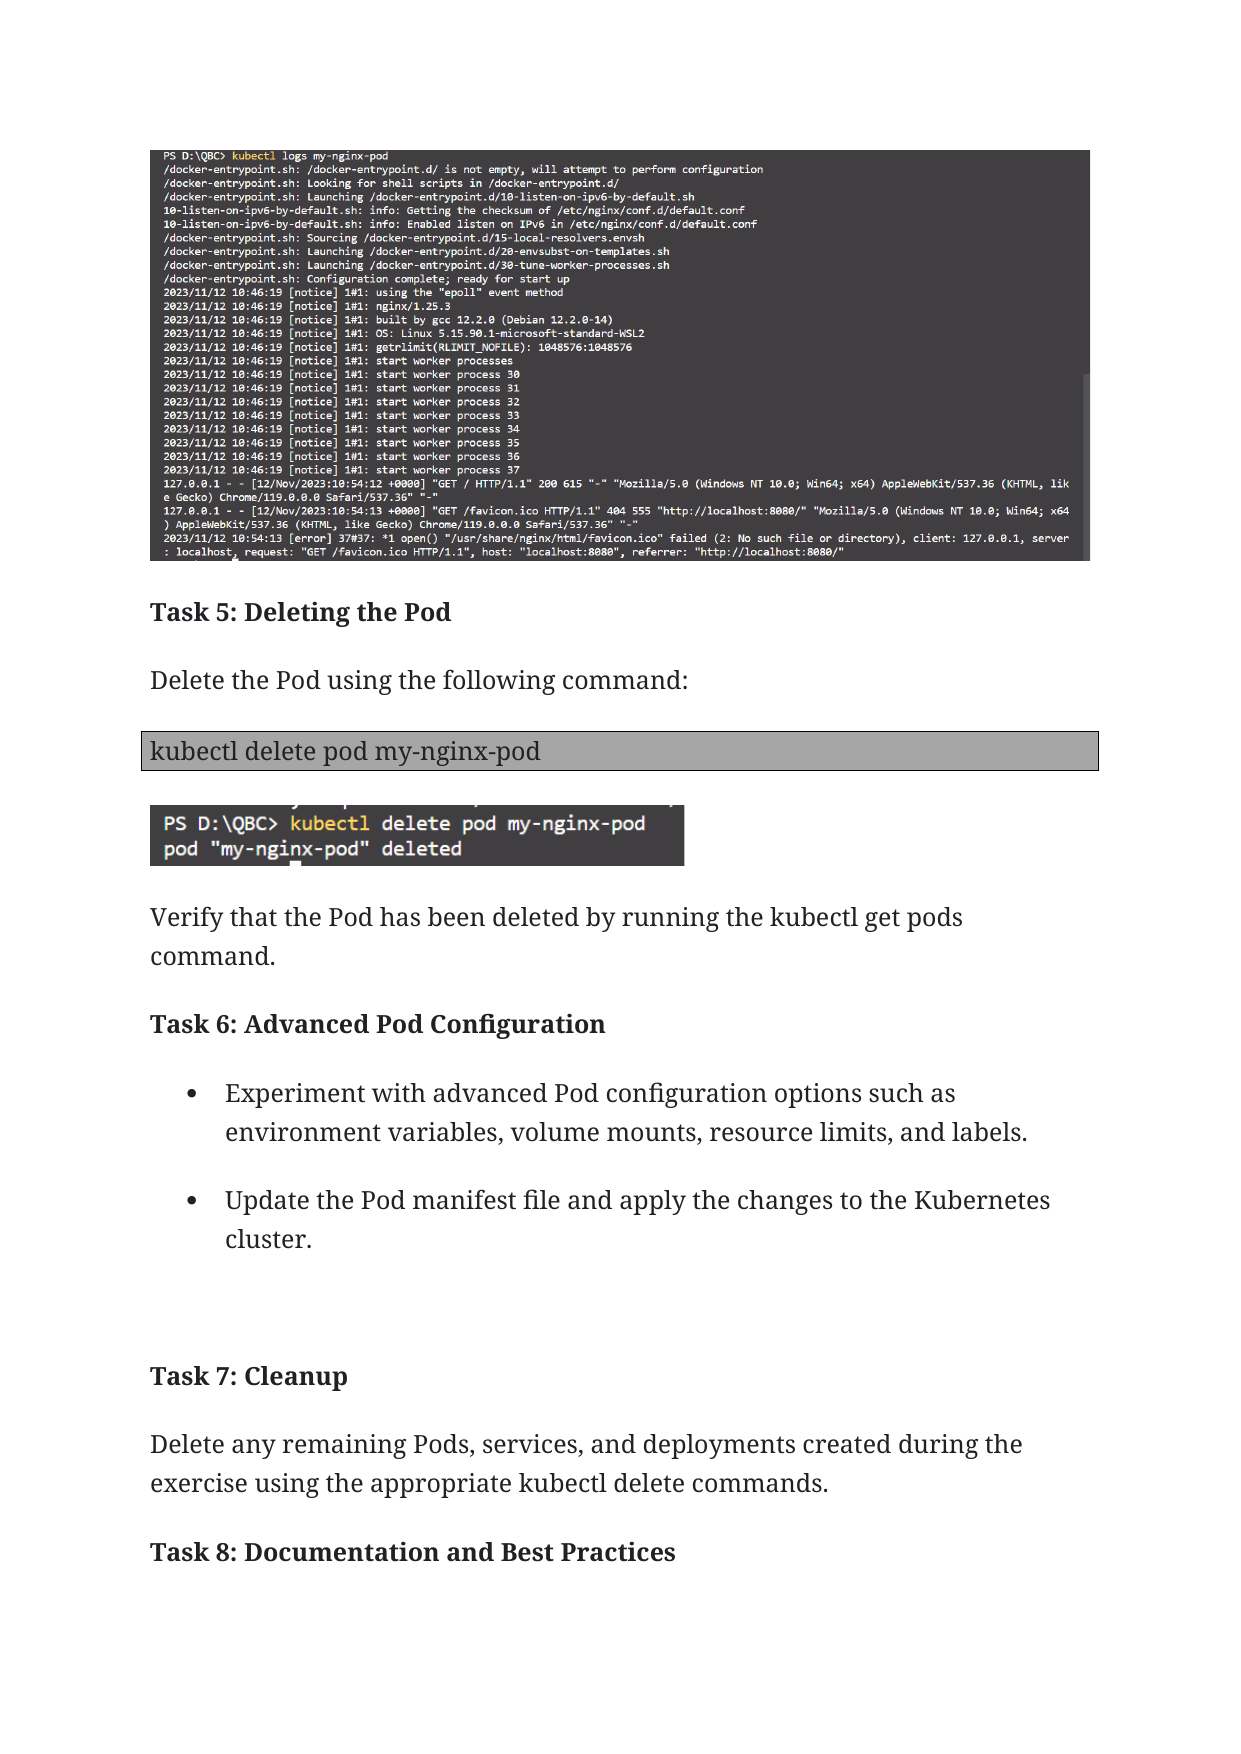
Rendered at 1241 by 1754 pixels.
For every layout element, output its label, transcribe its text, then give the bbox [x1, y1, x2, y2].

picture [150, 150, 1091, 561]
text Task 5: Deleting the Pod [150, 594, 1090, 628]
list Experiment with advanced Pod configuration options such as environment variables, volume mounts, resource limits, and labels. [187, 1075, 1090, 1148]
picture [150, 805, 685, 866]
list Update the Pod manifest file and apply the changes to the Kubernetes cluster. [187, 1183, 1090, 1256]
text Task 8: Documentation and Best Practices [150, 1534, 1090, 1568]
text Task 6: Advanced Pod Configuration [150, 1007, 1090, 1041]
text Task 7: Cleanup [150, 1358, 1090, 1393]
text Delete any remaining Pods, services, and deployments created during the exercise using the appropriate kubectl delete commands. [150, 1427, 1090, 1500]
text Delete the Pod using the following command: [150, 663, 1090, 697]
text kubectl delete pod my-nginx-pod [142, 732, 1098, 770]
text Verify that the Pod has been deleted by running the kubectl get pods command. [150, 899, 1090, 973]
